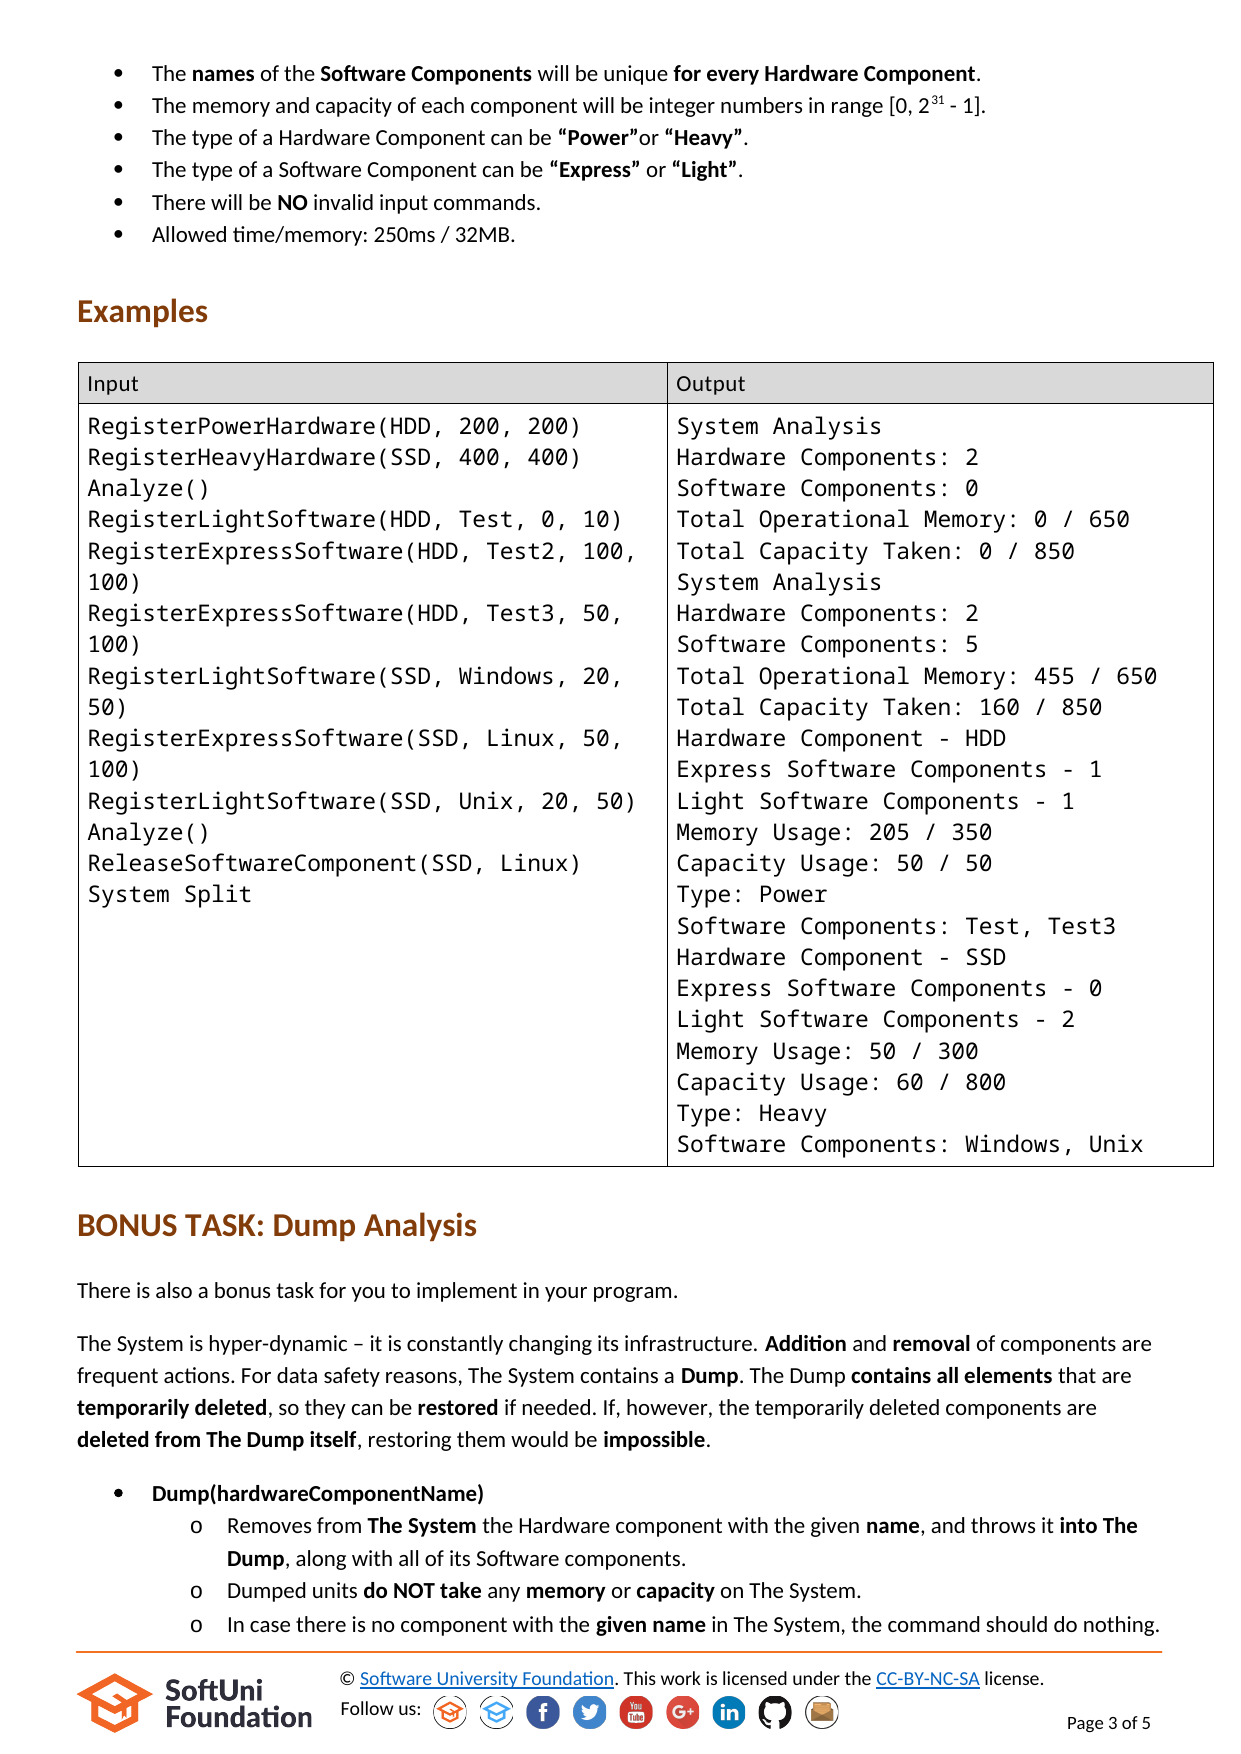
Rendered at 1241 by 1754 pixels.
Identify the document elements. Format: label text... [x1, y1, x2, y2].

list There will be NO invalid input commands. [114, 188, 1163, 216]
list Dump(hardwareComponentName) [114, 1479, 1163, 1507]
list The memory and capacity of each component will be integer numbers in range [0, 231 - 1]. [114, 91, 1163, 119]
picture [736, 1719, 746, 1729]
text There is also a bonus task for you to implement in your program. [77, 1276, 1163, 1304]
list The type of a Software Component can be “Express” or “Light”. [114, 156, 1163, 184]
picture [736, 1696, 746, 1706]
picture [480, 1696, 513, 1729]
subtitle Examples [77, 290, 1163, 330]
text The System is hyper-dynamic – it is constantly changing its infrastructure. Addition and removal of components are frequent actions. For data safety reasons, The System contains a Dump. The Dump contains all elements that are temporarily deleted, so they can be restored if needed. If, however, the temporarily deleted components are deleted from The Dump itself, restoring them would be impossible. [77, 1329, 1163, 1454]
picture [433, 1696, 467, 1729]
list Dumped units do NOT take any memory or capacity on The System. [189, 1576, 1163, 1606]
picture [727, 1710, 738, 1720]
picture [573, 1696, 607, 1729]
table_header Output [668, 363, 1213, 403]
picture [666, 1696, 700, 1729]
picture [526, 1696, 560, 1729]
picture [712, 1719, 722, 1729]
table_header Input [79, 363, 667, 403]
picture [805, 1696, 839, 1729]
list Removes from The System the Hardware component with the given name, and throws it into The Dump, along with all of its Software components. [189, 1511, 1163, 1572]
picture [76, 1673, 312, 1733]
list In case there is no component with the given name in The System, the command should do nothing. [189, 1610, 1163, 1639]
picture [712, 1696, 722, 1706]
table_cell RegisterPowerHardware(HDD, 200, 200) RegisterHeavyHardware(SSD, 400, 400) Analyze() RegisterLightSoftware(HDD, Test, 0, 10) RegisterExpressSoftware(HDD, Test2, 100, 100) RegisterExpressSoftware(HDD, Test3, 50, 100) RegisterLightSoftware(SSD, Windows, 20, 50) RegisterExpressSoftware(SSD, Linux, 50, 100) RegisterLightSoftware(SSD, Unix, 20, 50) Analyze() ReleaseSoftwareComponent(SSD, Linux) System Split [79, 404, 667, 1166]
table_cell System Analysis Hardware Components: 2 Software Components: 0 Total Operational Memory: 0 / 650 Total Capacity Taken: 0 / 850 System Analysis Hardware Components: 2 Software Components: 5 Total Operational Memory: 455 / 650 Total Capacity Taken: 160 / 850 Hardware Component - HDD Express Software Components - 1 Light Software Components - 1 Memory Usage: 205 / 350 Capacity Usage: 50 / 50 Type: Power Software Components: Test, Test3 Hardware Component - SSD Express Software Components - 0 Light Software Components - 2 Memory Usage: 50 / 300 Capacity Usage: 60 / 800 Type: Heavy Software Components: Windows, Unix [668, 404, 1213, 1166]
picture [619, 1696, 653, 1729]
picture [758, 1696, 792, 1729]
list The type of a Hardware Component can be “Power”or “Heavy”. [114, 123, 1163, 151]
list Allowed time/memory: 250ms / 32MB. [114, 220, 1163, 248]
subtitle BONUS TASK: Dump Analysis [77, 1204, 1163, 1245]
list The names of the Software Components will be unique for every Hardware Component. [114, 59, 1163, 87]
